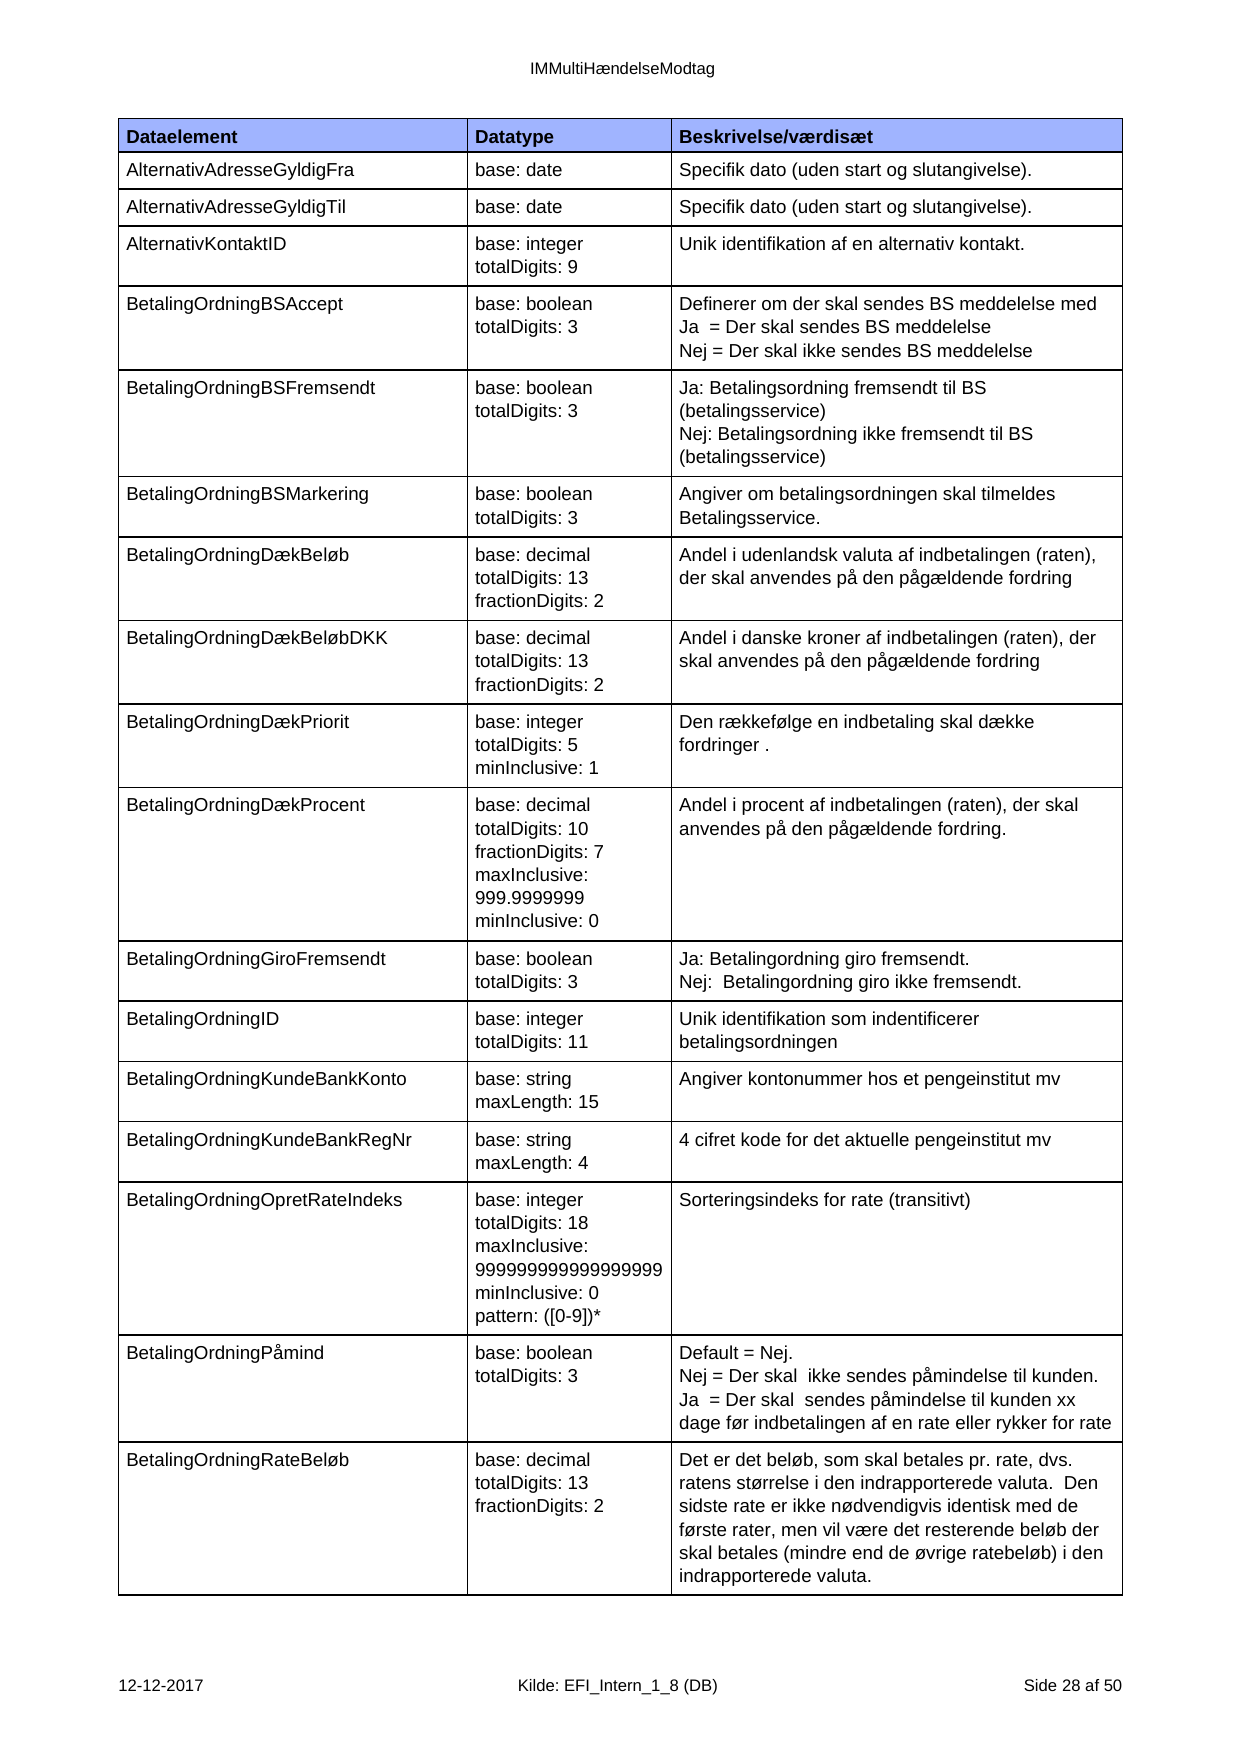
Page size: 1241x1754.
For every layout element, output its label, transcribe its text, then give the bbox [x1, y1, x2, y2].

table_cell BetalingOrdningGiroFremsendt [119, 942, 467, 1000]
table_cell BetalingOrdningBSMarkering [119, 477, 467, 536]
table_cell Specifik dato (uden start og slutangivelse). [672, 190, 1122, 225]
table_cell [468, 1443, 671, 1594]
table_cell base: integer totalDigits: 11 [468, 1002, 671, 1061]
table_header Dataelement [119, 119, 467, 151]
table_cell Definerer om der skal sendes BS meddelelse med Ja = Der skal sendes BS meddelelse Nej = Der skal ikke sendes BS meddelelse [672, 287, 1122, 369]
table_cell BetalingOrdningPåmind [119, 1336, 467, 1441]
table_cell base: decimal totalDigits: 10 fractionDigits: 7 maxInclusive: 999.9999999 minInclusive: 0 [468, 788, 671, 940]
table_cell Andel i danske kroner af indbetalingen (raten), der skal anvendes på den pågældende fordring [672, 621, 1122, 703]
table_cell base: decimal totalDigits: 13 fractionDigits: 2 [468, 538, 671, 619]
table_cell Det er det beløb, som skal betales pr. rate, dvs. ratens størrelse i den indrapporterede valuta. Den sidste rate er ikke nødvendigvis identisk med de første rater, men vil være det resterende beløb der skal betales (mindre end de øvrige ratebeløb) i den indrapporterede valuta. [672, 1443, 1122, 1594]
table_cell BetalingOrdningID [119, 1002, 467, 1061]
table_cell base: boolean totalDigits: 3 [468, 371, 671, 476]
table_cell Andel i procent af indbetalingen (raten), der skal anvendes på den pågældende fordring. [672, 788, 1122, 940]
table_cell BetalingOrdningKundeBankRegNr [119, 1122, 467, 1181]
table_cell base: integer totalDigits: 18 maxInclusive: 999999999999999999 minInclusive: 0 pattern: ([0-9])* [468, 1183, 671, 1334]
table_cell base: string maxLength: 4 [468, 1122, 671, 1181]
table_cell BetalingOrdningDækProcent [119, 788, 467, 940]
table_cell base: string maxLength: 15 [468, 1062, 671, 1121]
table_cell AlternativAdresseGyldigFra [119, 153, 467, 188]
table_cell BetalingOrdningDækBeløb [119, 538, 467, 619]
table_cell Angiver om betalingsordningen skal tilmeldes Betalingsservice. [672, 477, 1122, 536]
table_cell base: decimal totalDigits: 13 fractionDigits: 2 [468, 621, 671, 703]
table_cell BetalingOrdningRateBeløb [119, 1443, 467, 1594]
table_header Beskrivelse/værdisæt [672, 119, 1122, 151]
table_cell base: integer totalDigits: 5 minInclusive: 1 [468, 705, 671, 787]
table_cell BetalingOrdningDækPriorit [119, 705, 467, 787]
table_cell base: boolean totalDigits: 3 [468, 1336, 671, 1441]
table_cell BetalingOrdningBSAccept [119, 287, 467, 369]
table_cell AlternativAdresseGyldigTil [119, 190, 467, 225]
table_cell Unik identifikation som indentificerer betalingsordningen [672, 1002, 1122, 1061]
table_cell BetalingOrdningKundeBankKonto [119, 1062, 467, 1121]
table_cell Sorteringsindeks for rate (transitivt) [672, 1183, 1122, 1334]
table_cell 4 cifret kode for det aktuelle pengeinstitut mv [672, 1122, 1122, 1181]
table_cell Angiver kontonummer hos et pengeinstitut mv [672, 1062, 1122, 1121]
table_cell Ja: Betalingsordning fremsendt til BS (betalingsservice) Nej: Betalingsordning ikke fremsendt til BS (betalingsservice) [672, 371, 1122, 476]
table_cell BetalingOrdningOpretRateIndeks [119, 1183, 467, 1334]
table_cell Specifik dato (uden start og slutangivelse). [672, 153, 1122, 188]
table_cell base: boolean totalDigits: 3 [468, 287, 671, 369]
table_cell BetalingOrdningBSFremsendt [119, 371, 467, 476]
table_cell base: date [468, 190, 671, 225]
table_cell base: boolean totalDigits: 3 [468, 477, 671, 536]
table_cell base: integer totalDigits: 9 [468, 227, 671, 285]
table_cell Ja: Betalingordning giro fremsendt. Nej: Betalingordning giro ikke fremsendt. [672, 942, 1122, 1000]
table_cell Den rækkefølge en indbetaling skal dække fordringer . [672, 705, 1122, 787]
table_cell Unik identifikation af en alternativ kontakt. [672, 227, 1122, 285]
table_cell AlternativKontaktID [119, 227, 467, 285]
table_cell base: date [468, 153, 671, 188]
table_cell Andel i udenlandsk valuta af indbetalingen (raten), der skal anvendes på den pågældende fordring [672, 538, 1122, 619]
table_cell base: boolean totalDigits: 3 [468, 942, 671, 1000]
table_cell BetalingOrdningDækBeløbDKK [119, 621, 467, 703]
table_header Datatype [468, 119, 671, 151]
table_cell Default = Nej. Nej = Der skal ikke sendes påmindelse til kunden. Ja = Der skal sendes påmindelse til kunden xx dage før indbetalingen af en rate eller rykker for rate [672, 1336, 1122, 1441]
